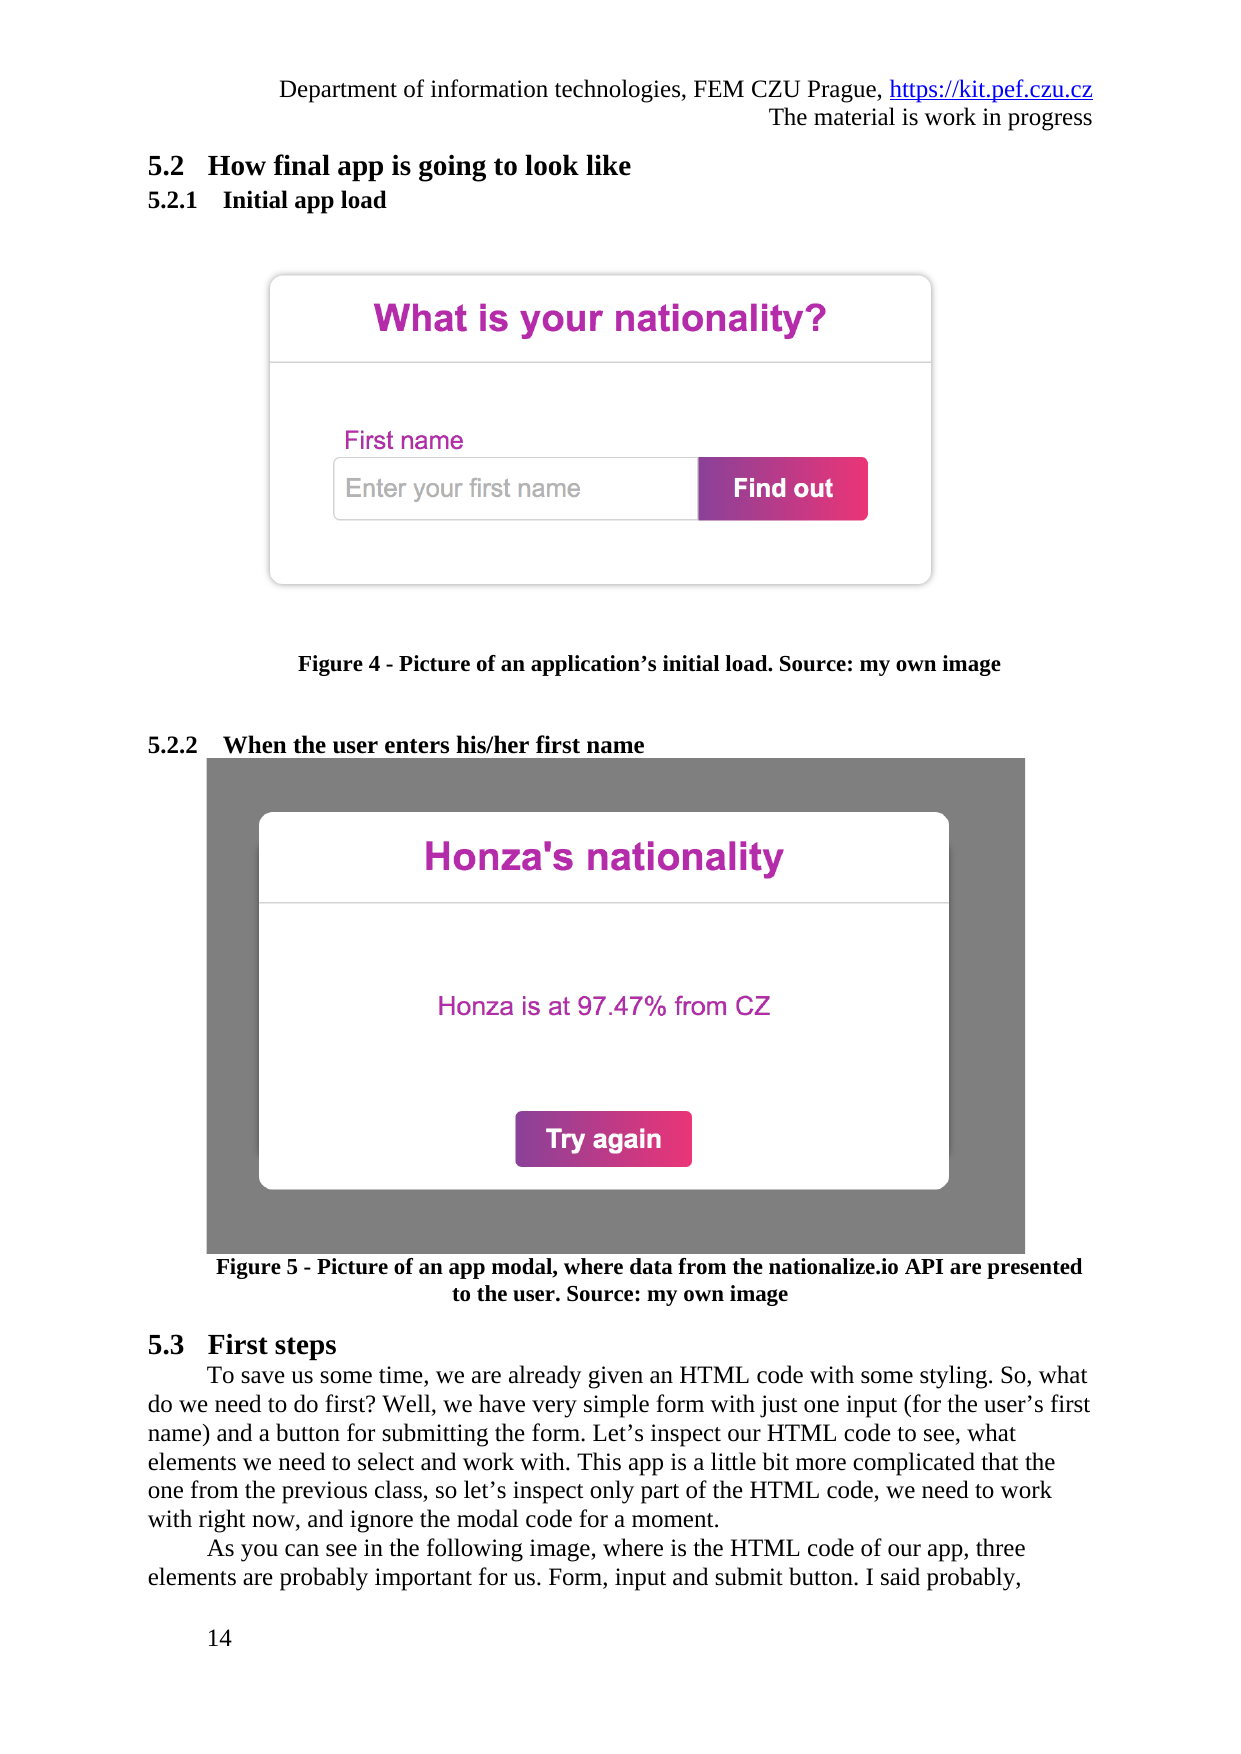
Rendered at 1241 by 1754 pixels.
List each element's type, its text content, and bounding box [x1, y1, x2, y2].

picture [206, 214, 993, 650]
text Figure 4 - Picture of an application’s initial load. Source: my own image [148, 650, 1093, 676]
subtitle When the user enters his/her first name [148, 730, 1093, 759]
subtitle How final app is going to look like [148, 148, 1093, 181]
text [148, 1533, 1093, 1591]
picture [206, 758, 1026, 1254]
subtitle First steps [148, 1327, 1093, 1361]
text Figure 5 - Picture of an app modal, where data from the nationalize.io API are presented to the user. Source: my own image [148, 1253, 1093, 1306]
text To save us some time, we are already given an HTML code with some styling. So, what do we need to do first? Well, we have very simple form with just one input (for the user’s first name) and a button for submitting the form. Let’s inspect our HTML code to see, what elements we need to select and work with. This app is a little bit more complicated that the one from the previous class, so let’s inspect only part of the HTML code, we need to work with right now, and ignore the modal code for a moment. [148, 1361, 1093, 1533]
subtitle Initial app load [148, 185, 1093, 214]
